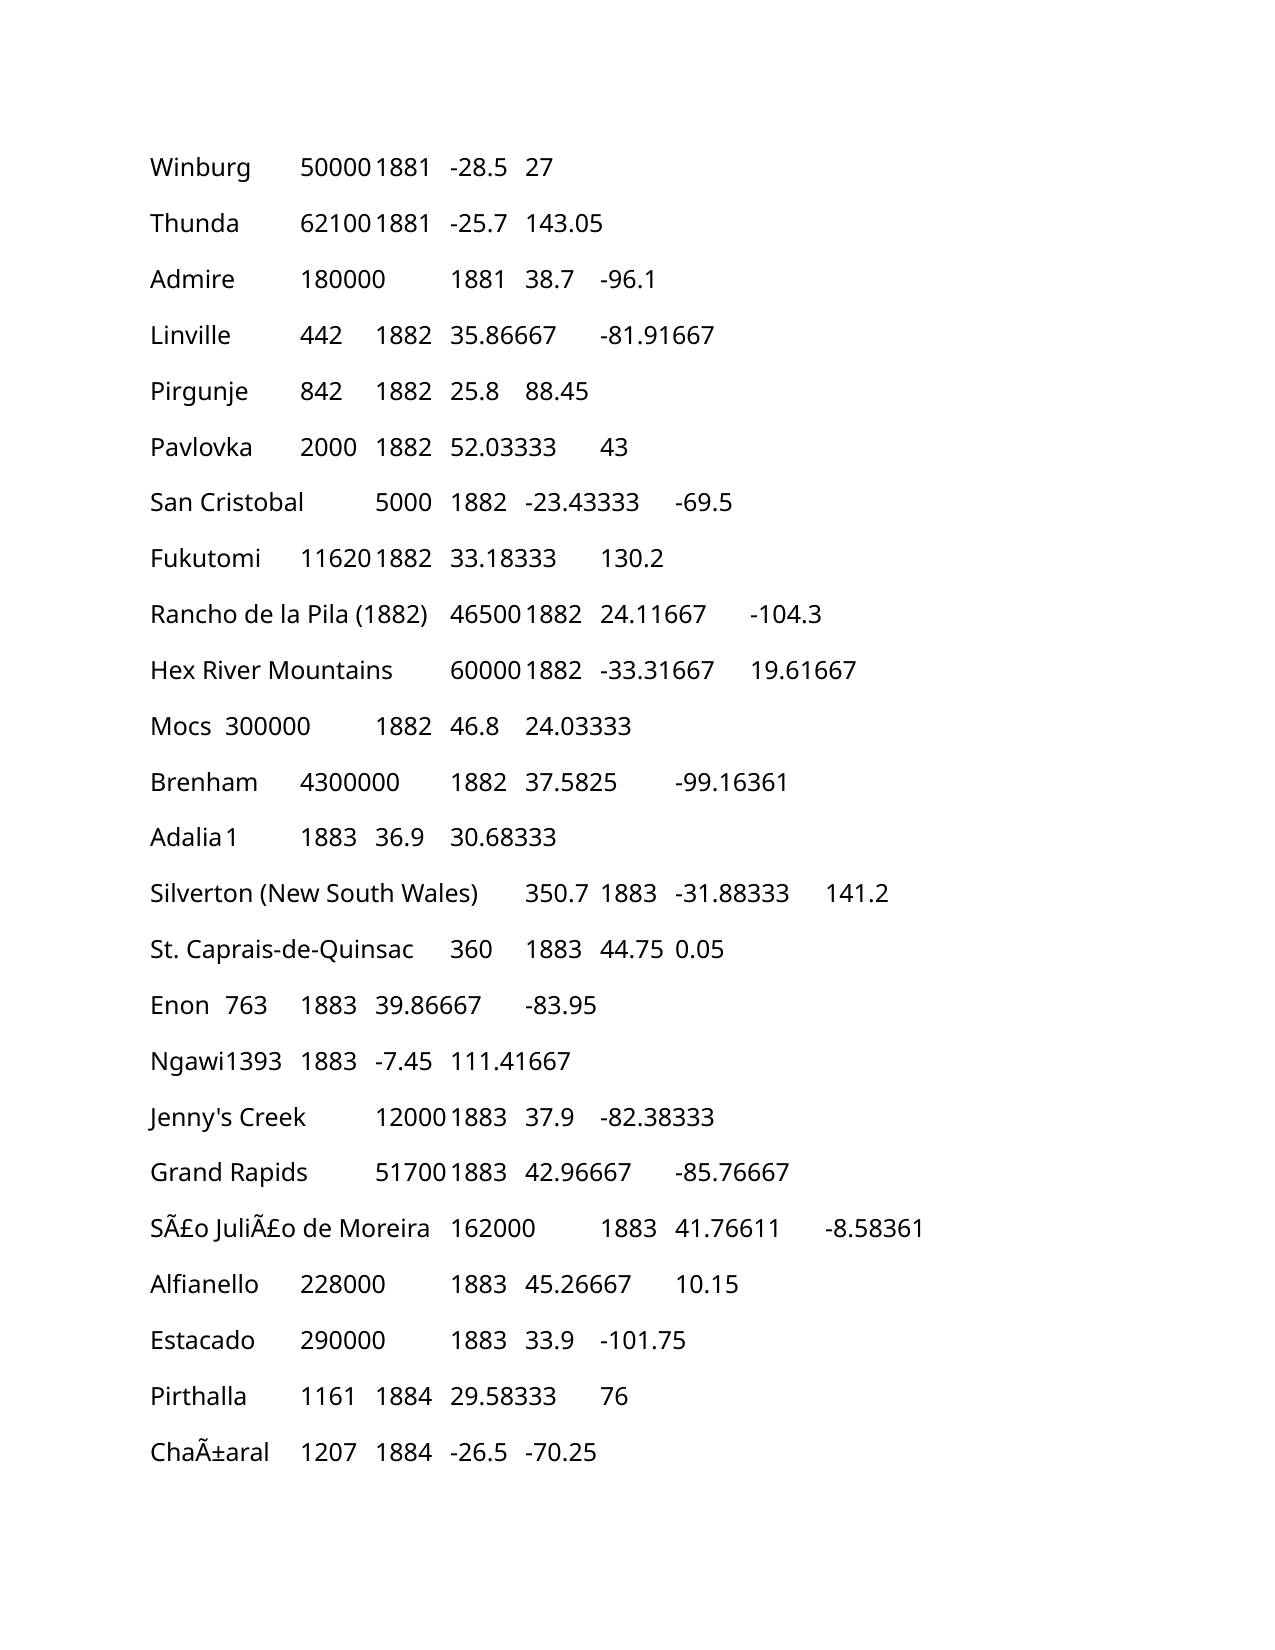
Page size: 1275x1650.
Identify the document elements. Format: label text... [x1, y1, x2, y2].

text Fukutomi 11620 1882 33.18333 130.2 [150, 541, 1125, 575]
text Thunda 62100 1881 -25.7 143.05 [150, 206, 1125, 240]
text Jenny's Creek 12000 1883 37.9 -82.38333 [150, 1099, 1125, 1133]
text SÃ£o JuliÃ£o de Moreira 162000 1883 41.76611 -8.58361 [150, 1211, 1125, 1245]
text Alfianello 228000 1883 45.26667 10.15 [150, 1267, 1125, 1301]
text Adalia 1 1883 36.9 30.68333 [150, 820, 1125, 854]
text Pirthalla 1161 1884 29.58333 76 [150, 1378, 1125, 1412]
text Hex River Mountains 60000 1882 -33.31667 19.61667 [150, 652, 1125, 687]
text San Cristobal 5000 1882 -23.43333 -69.5 [150, 485, 1125, 519]
text St. Caprais-de-Quinsac 360 1883 44.75 0.05 [150, 932, 1125, 966]
text Admire 180000 1881 38.7 -96.1 [150, 262, 1125, 296]
text Ngawi 1393 1883 -7.45 111.41667 [150, 1043, 1125, 1077]
text Brenham 4300000 1882 37.5825 -99.16361 [150, 764, 1125, 798]
text Pavlovka 2000 1882 52.03333 43 [150, 429, 1125, 463]
text Linville 442 1882 35.86667 -81.91667 [150, 317, 1125, 352]
text Silverton (New South Wales) 350.7 1883 -31.88333 141.2 [150, 876, 1125, 910]
text Estacado 290000 1883 33.9 -101.75 [150, 1322, 1125, 1357]
text Rancho de la Pila (1882) 46500 1882 24.11667 -104.3 [150, 597, 1125, 631]
text ChaÃ±aral 1207 1884 -26.5 -70.25 [150, 1434, 1125, 1468]
text Mocs 300000 1882 46.8 24.03333 [150, 708, 1125, 742]
text Pirgunje 842 1882 25.8 88.45 [150, 373, 1125, 407]
text Enon 763 1883 39.86667 -83.95 [150, 987, 1125, 1022]
text Winburg 50000 1881 -28.5 27 [150, 150, 1125, 184]
text Grand Rapids 51700 1883 42.96667 -85.76667 [150, 1155, 1125, 1189]
